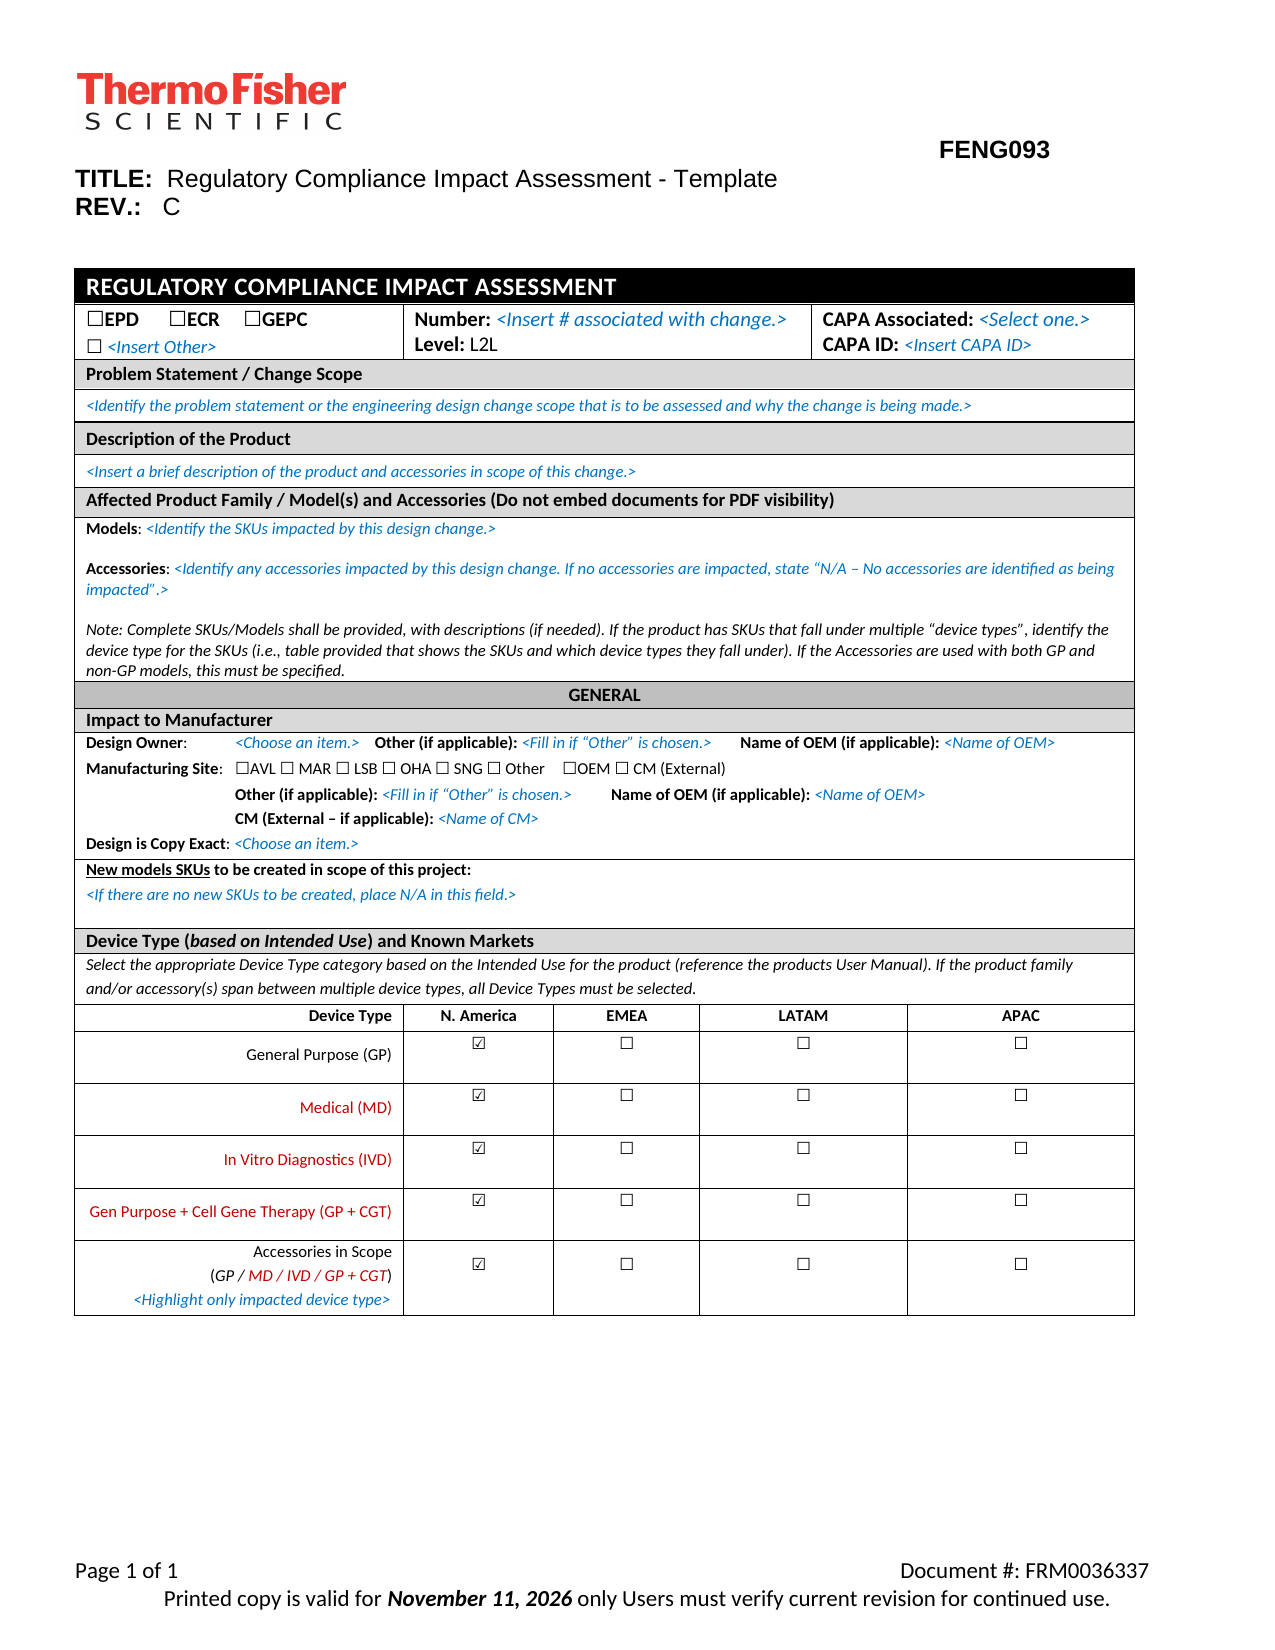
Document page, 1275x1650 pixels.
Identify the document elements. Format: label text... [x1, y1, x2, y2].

table_cell Select the appropriate Device Type category based on the Intended Use for the product (reference the products User Manual). If the product family and/or accessory(s) span between multiple device types, all Device Types must be selected. [75, 954, 1134, 1004]
table_cell Problem Statement / Change Scope [75, 360, 1134, 388]
table_header REGULATORY COMPLIANCE IMPACT ASSESSMENT [75, 269, 1134, 303]
table_cell ☐ [908, 1241, 1134, 1315]
table_cell APAC [908, 1005, 1134, 1031]
table_cell Number: <Insert # associated with change.> Level: [404, 305, 811, 358]
table_cell ☐ [908, 1136, 1134, 1188]
table_cell GENERAL [75, 682, 1134, 708]
table_cell Impact to Manufacturer [75, 709, 1134, 732]
table_cell ☐ [554, 1189, 699, 1240]
table_cell ☑ [404, 1084, 553, 1135]
table_cell <Identify the problem statement or the engineering design change scope that is to be assessed and why the change is being made.> [75, 390, 1134, 421]
table_cell EMEA [554, 1005, 699, 1031]
table_cell Gen Purpose + Cell Gene Therapy (GP + CGT) [75, 1189, 403, 1240]
table_cell ☑ [404, 1241, 553, 1315]
table_cell N. America [404, 1005, 553, 1031]
table_cell Description of the Product [75, 423, 1134, 454]
table_cell Design Owner: Other (if applicable): <Fill in if “Other” is chosen.> Name of OEM (if applicable): <Name of OEM> Manufacturing Site: ☐AVL ☐ MAR ☐ LSB ☐ OHA ☐ SNG ☐ Other ☐OEM ☐ CM (External) Other (if applicable): <Fill in if “Other” is chosen.> Name of OEM (if applicable): <Name of OEM> CM (External – if applicable): <Name of CM> Design is Copy Exact: [75, 733, 1134, 858]
table_cell ☐ [700, 1136, 907, 1188]
table_cell ☑ [404, 1189, 553, 1240]
table_cell ☐ [908, 1032, 1134, 1083]
table_cell Affected Product Family / Model(s) and Accessories (Do not embed documents for PDF visibility) [75, 488, 1134, 517]
table_cell ☐ [700, 1032, 907, 1083]
table_cell Medical (MD) [75, 1084, 403, 1135]
table_cell ☐ [700, 1189, 907, 1240]
table_cell General Purpose (GP) [75, 1032, 403, 1083]
table_cell ☐ [908, 1189, 1134, 1240]
table_cell CAPA Associated: CAPA ID: <Insert CAPA ID> [812, 305, 1134, 358]
table_cell New models SKUs to be created in scope of this project: <If there are no new SKUs to be created, place N/A in this field.> [75, 860, 1134, 928]
table_cell Accessories in Scope (GP / MD / IVD / GP + CGT) <Highlight only impacted device type> [75, 1241, 403, 1315]
table_cell LATAM [700, 1005, 907, 1031]
table_cell <Insert a brief description of the product and accessories in scope of this change.> [75, 455, 1134, 487]
table_cell Models: <Identify the SKUs impacted by this design change.> Accessories: <Identify any accessories impacted by this design change. If no accessories are impacted, state “N/A – No accessories are identified as being impacted”.> Note: Complete SKUs/Models shall be provided, with descriptions (if needed). If the product has SKUs that fall under multiple “device types”, identify the device type for the SKUs (i.e., table provided that shows the SKUs and which device types they fall under). If the Accessories are used with both GP and non-GP models, this must be specified. [75, 518, 1134, 681]
table_cell ☐ [700, 1084, 907, 1135]
table_cell ☐ [554, 1136, 699, 1188]
table_cell ☑ [404, 1032, 553, 1083]
table_cell ☐ [554, 1241, 699, 1315]
table_cell ☐ [554, 1084, 699, 1135]
picture [75, 73, 346, 135]
table_cell ☐ [554, 1032, 699, 1083]
table_cell Device Type [75, 1005, 403, 1031]
table_cell In Vitro Diagnostics (IVD) [75, 1136, 403, 1188]
table_cell ☐ [908, 1084, 1134, 1135]
table_cell ☐ [700, 1241, 907, 1315]
table_cell Device Type (based on Intended Use) and Known Markets [75, 929, 1134, 953]
table_cell ☐EPD ☐ECR ☐GEPC <Insert Other> [75, 305, 403, 358]
table_cell ☑ [404, 1136, 553, 1188]
